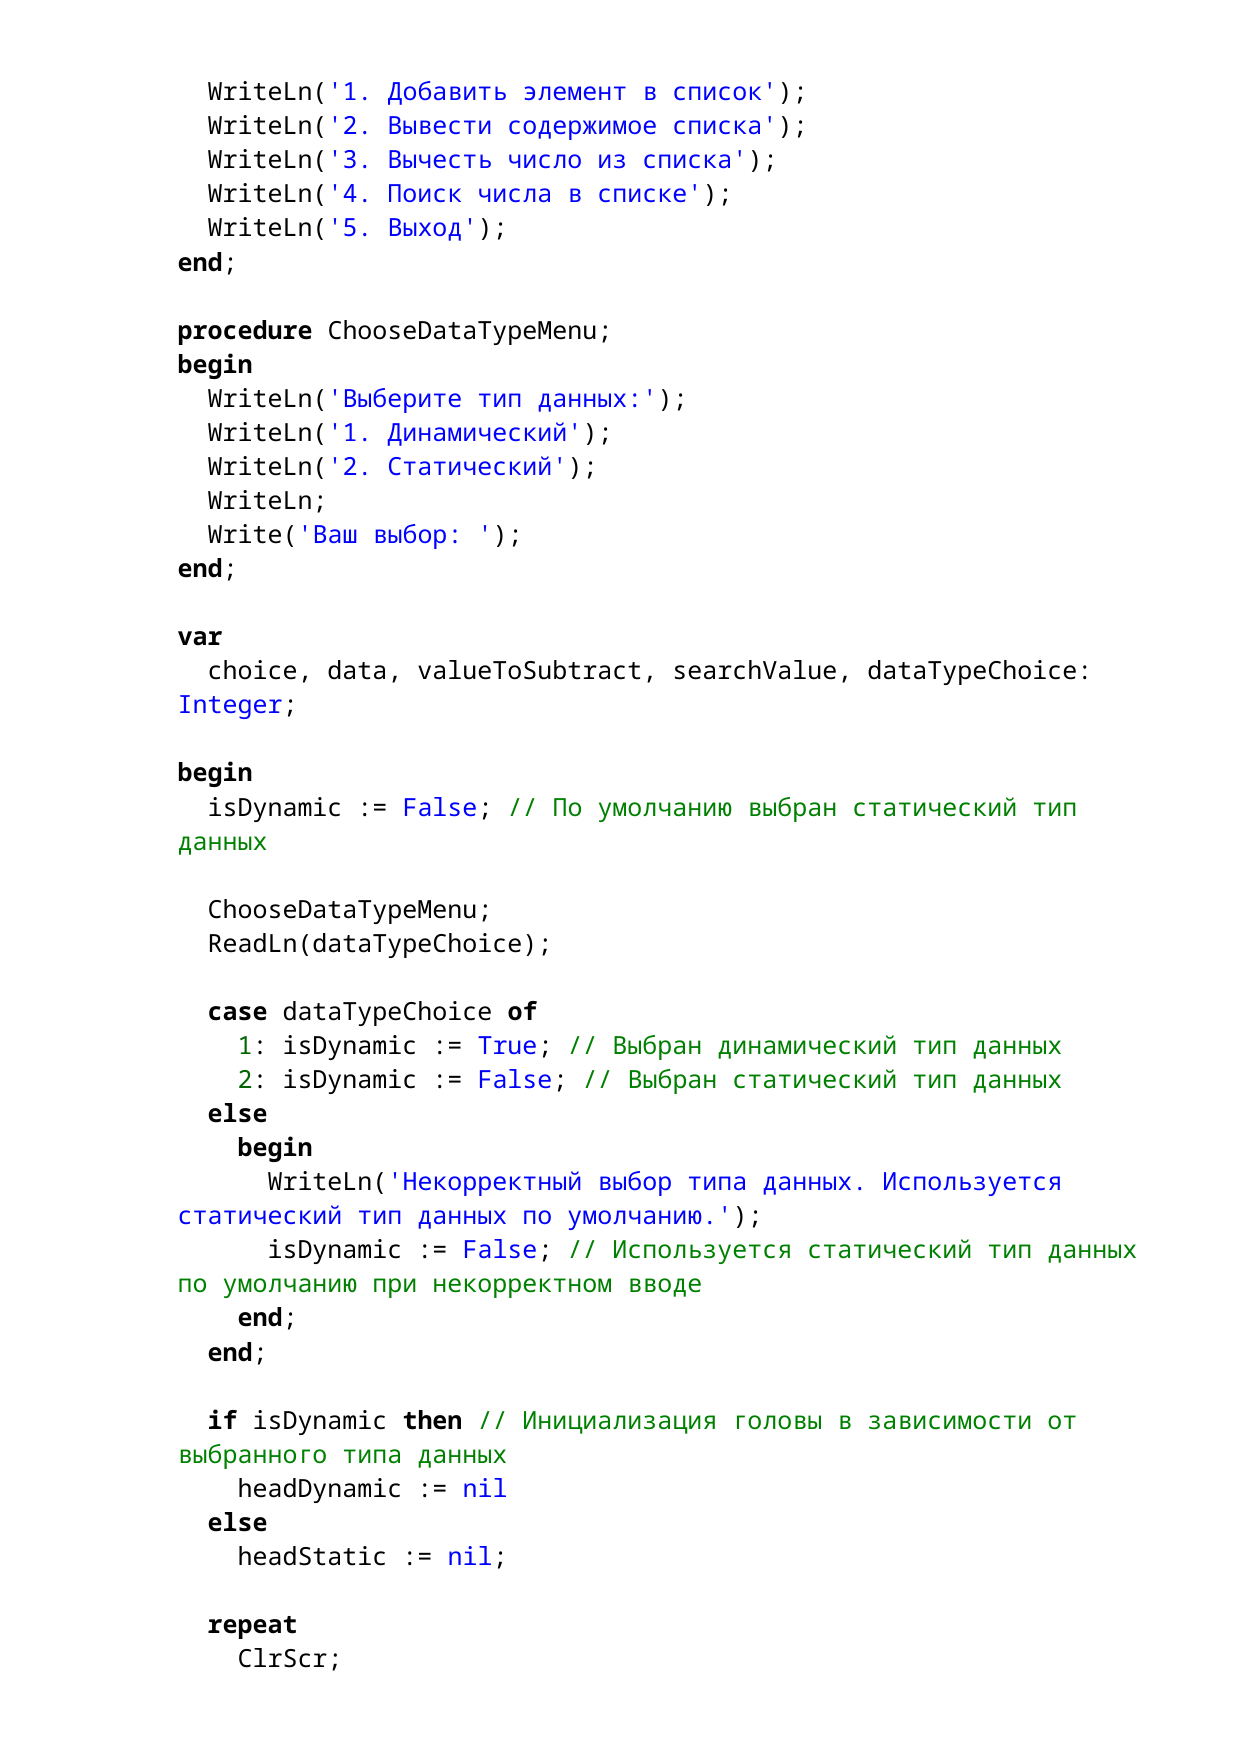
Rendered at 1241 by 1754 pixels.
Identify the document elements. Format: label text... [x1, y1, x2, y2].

text var [177, 619, 1152, 653]
text WriteLn('1. Добавить элемент в список'); [177, 74, 1152, 108]
text choice, data, valueToSubtract, searchValue, dataTypeChoice: Integer; [177, 653, 1152, 721]
text headStatic := nil; [177, 1538, 1152, 1573]
text 2: isDynamic := False; // Выбран статический тип данных [177, 1062, 1152, 1096]
text WriteLn('5. Выход'); [177, 210, 1152, 244]
text 1: isDynamic := True; // Выбран динамический тип данных [177, 1028, 1152, 1062]
text isDynamic := False; // Используется статический тип данных по умолчанию при некорректном вводе [177, 1232, 1152, 1300]
text end; [177, 1300, 1152, 1334]
text begin [177, 1130, 1152, 1164]
text WriteLn('1. Динамический'); [177, 414, 1152, 448]
text WriteLn('2. Статический'); [177, 448, 1152, 483]
text if isDynamic then // Инициализация головы в зависимости от выбранного типа данных [177, 1402, 1152, 1470]
text ChooseDataTypeMenu; [177, 891, 1152, 925]
text end; [177, 244, 1152, 278]
text ReadLn(dataTypeChoice); [177, 925, 1152, 959]
text procedure ChooseDataTypeMenu; [177, 312, 1152, 346]
text WriteLn('3. Вычесть число из списка'); [177, 142, 1152, 176]
text begin [177, 755, 1152, 789]
text WriteLn('Некорректный выбор типа данных. Используется статический тип данных по умолчанию.'); [177, 1164, 1152, 1232]
text Write('Ваш выбор: '); [177, 517, 1152, 551]
text else [177, 1504, 1152, 1538]
text repeat [177, 1607, 1152, 1641]
text end; [177, 551, 1152, 585]
text ClrScr; [177, 1641, 1152, 1675]
text else [177, 1096, 1152, 1130]
text WriteLn('Выберите тип данных:'); [177, 380, 1152, 414]
text isDynamic := False; // По умолчанию выбран статический тип данных [177, 789, 1152, 857]
text WriteLn; [177, 483, 1152, 517]
text WriteLn('4. Поиск числа в списке'); [177, 176, 1152, 210]
text case dataTypeChoice of [177, 993, 1152, 1028]
text begin [177, 346, 1152, 380]
text headDynamic := nil [177, 1470, 1152, 1504]
text end; [177, 1334, 1152, 1368]
text WriteLn('2. Вывести содержимое списка'); [177, 108, 1152, 142]
